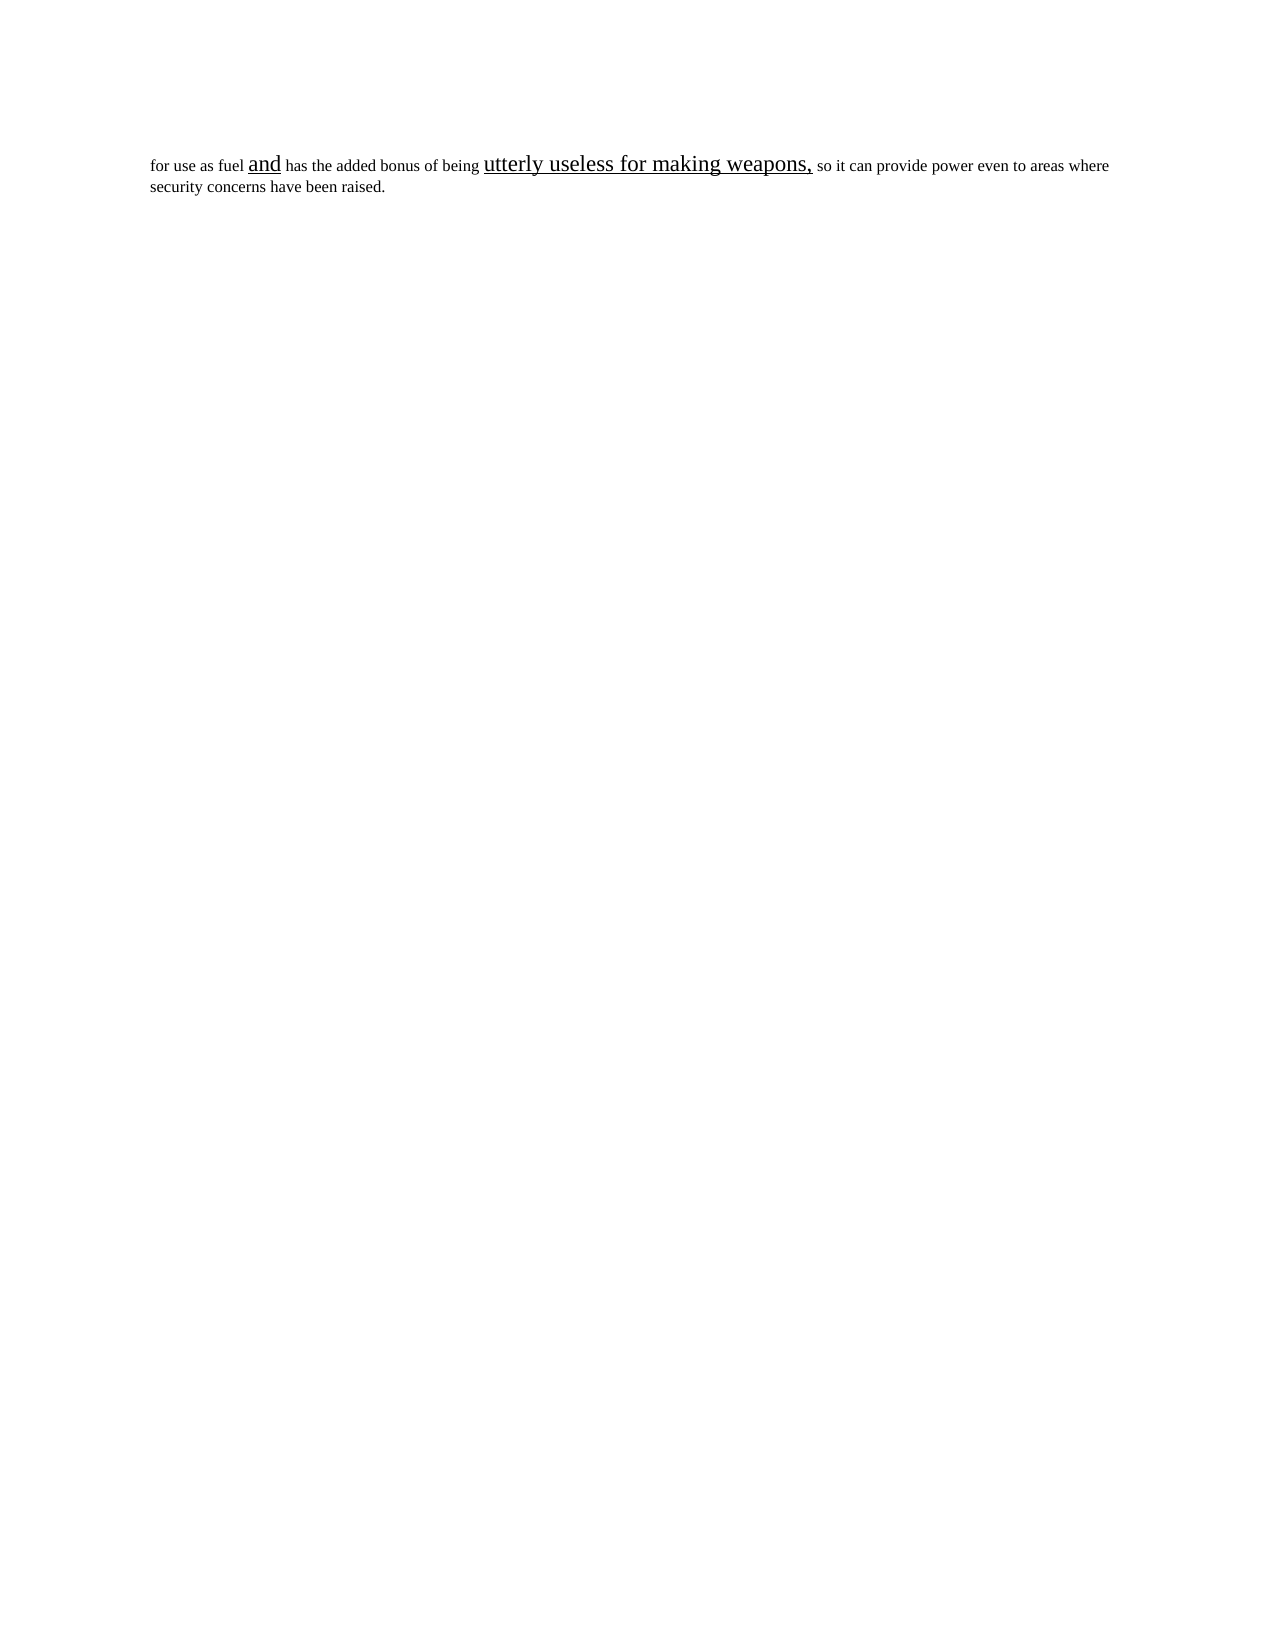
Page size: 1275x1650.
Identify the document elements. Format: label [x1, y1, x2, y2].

text [150, 150, 1125, 196]
